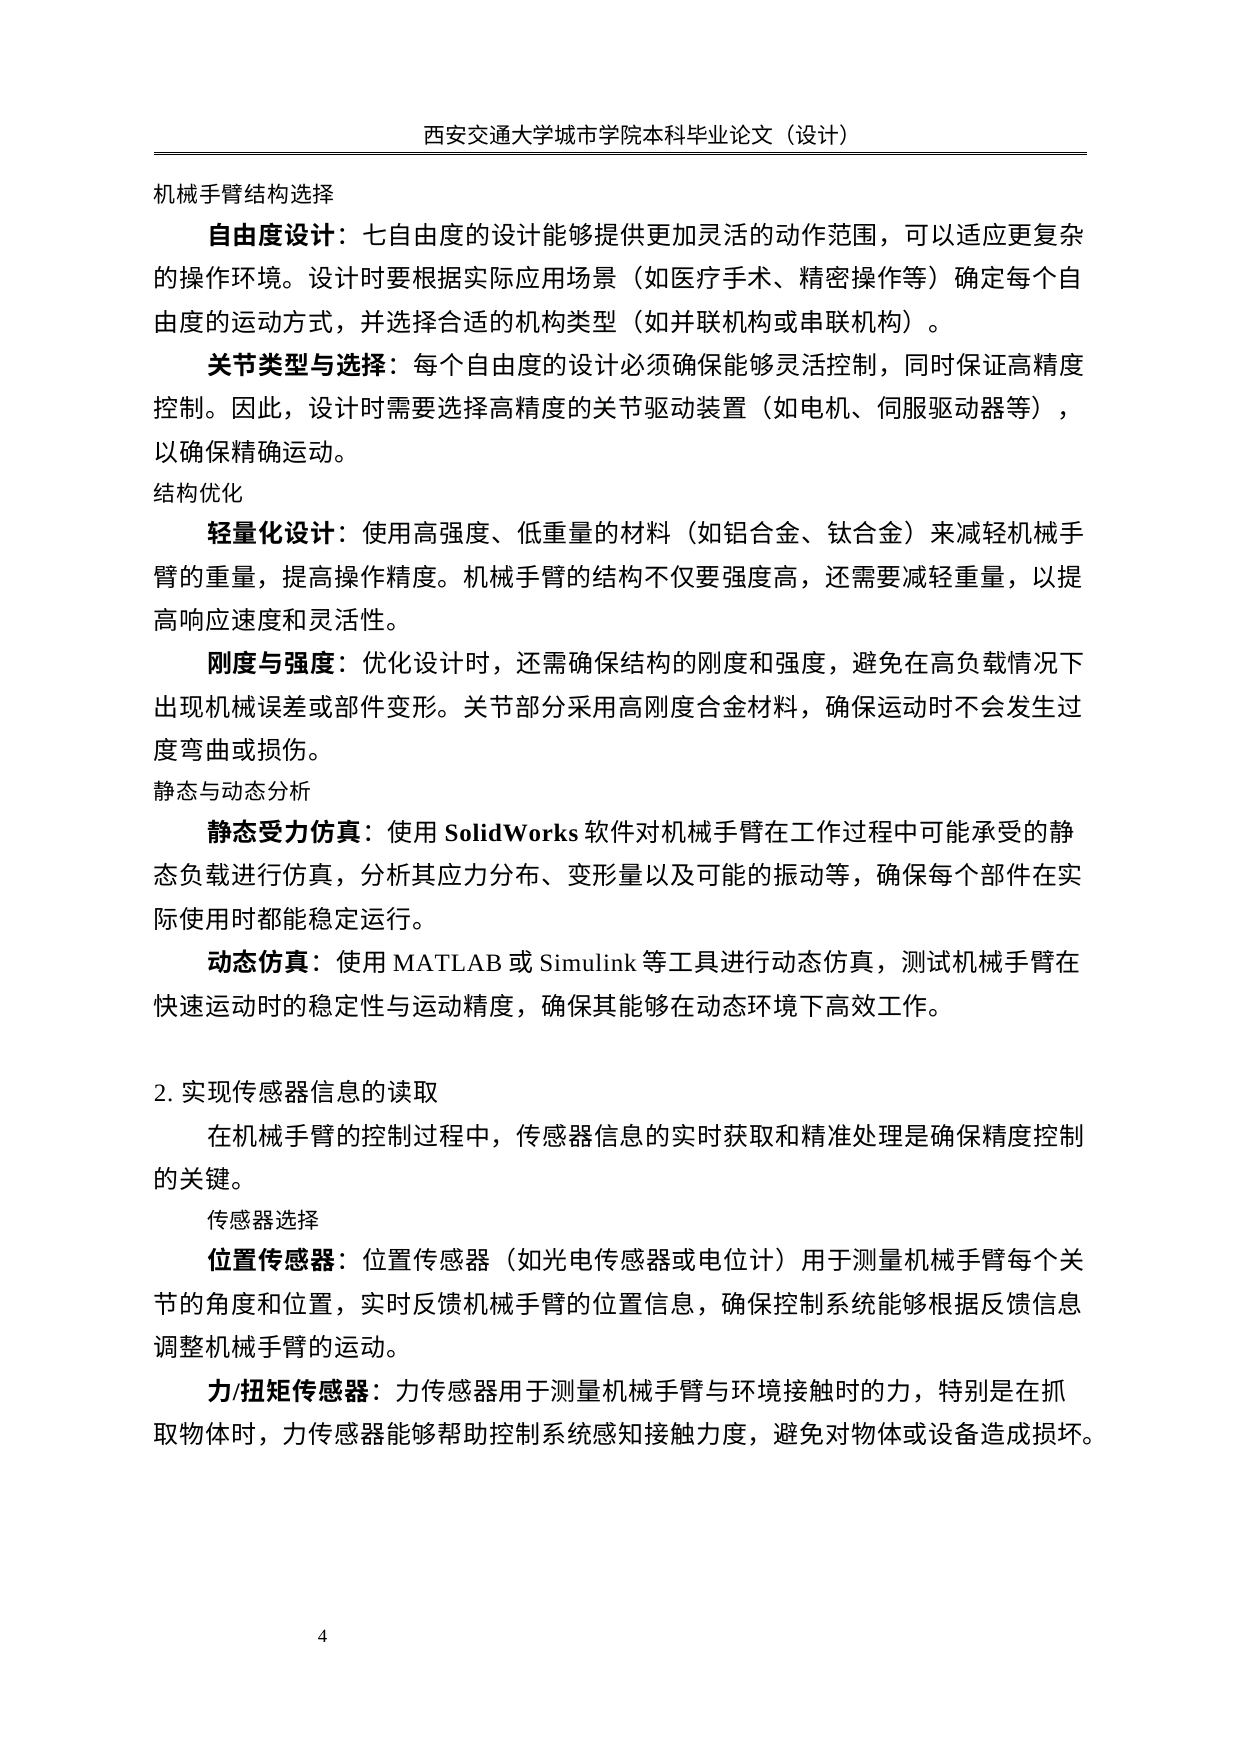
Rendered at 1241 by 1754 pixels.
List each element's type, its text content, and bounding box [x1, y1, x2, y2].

text 位置传感器：位置传感器（如光电传感器或电位计）用于测量机械手臂每个关节的角度和位置，实时反馈机械手臂的位置信息，确保控制系统能够根据反馈信息调整机械手臂的运动。 [153, 1241, 1087, 1364]
text 动态仿真：使用MATLAB或Simulink等工具进行动态仿真，测试机械手臂在快速运动时的稳定性与运动精度，确保其能够在动态环境下高效工作。 [153, 942, 1087, 1022]
subtitle 机械手臂结构选择 [153, 177, 1087, 209]
text 刚度与强度：优化设计时，还需确保结构的刚度和强度，避免在高负载情况下出现机械误差或部件变形。关节部分采用高刚度合金材料，确保运动时不会发生过度弯曲或损伤。 [153, 644, 1087, 767]
text 自由度设计：七自由度的设计能够提供更加灵活的动作范围，可以适应更复杂的操作环境。设计时要根据实际应用场景（如医疗手术、精密操作等）确定每个自由度的运动方式，并选择合适的机构类型（如并联机构或串联机构）。 [153, 215, 1087, 338]
subtitle 结构优化 [153, 476, 1087, 507]
text 轻量化设计：使用高强度、低重量的材料（如铝合金、钛合金）来减轻机械手臂的重量，提高操作精度。机械手臂的结构不仅要强度高，还需要减轻重量，以提高响应速度和灵活性。 [153, 514, 1087, 637]
subtitle 实现传感器信息的读取 [153, 1072, 1087, 1109]
text 静态受力仿真：使用SolidWorks软件对机械手臂在工作过程中可能承受的静态负载进行仿真，分析其应力分布、变形量以及可能的振动等，确保每个部件在实际使用时都能稳定运行。 [153, 812, 1087, 935]
subtitle 静态与动态分析 [153, 774, 1087, 806]
text 力/扭矩传感器：力传感器用于测量机械手臂与环境接触时的力，特别是在抓取物体时，力传感器能够帮助控制系统感知接触力度，避免对物体或设备造成损坏。 [153, 1371, 1087, 1451]
subtitle 传感器选择 [153, 1203, 1087, 1234]
text 在机械手臂的控制过程中，传感器信息的实时获取和精准处理是确保精度控制的关键。 [153, 1116, 1087, 1196]
text 关节类型与选择：每个自由度的设计必须确保能够灵活控制，同时保证高精度控制。因此，设计时需要选择高精度的关节驱动装置（如电机、伺服驱动器等），以确保精确运动。 [153, 345, 1087, 468]
